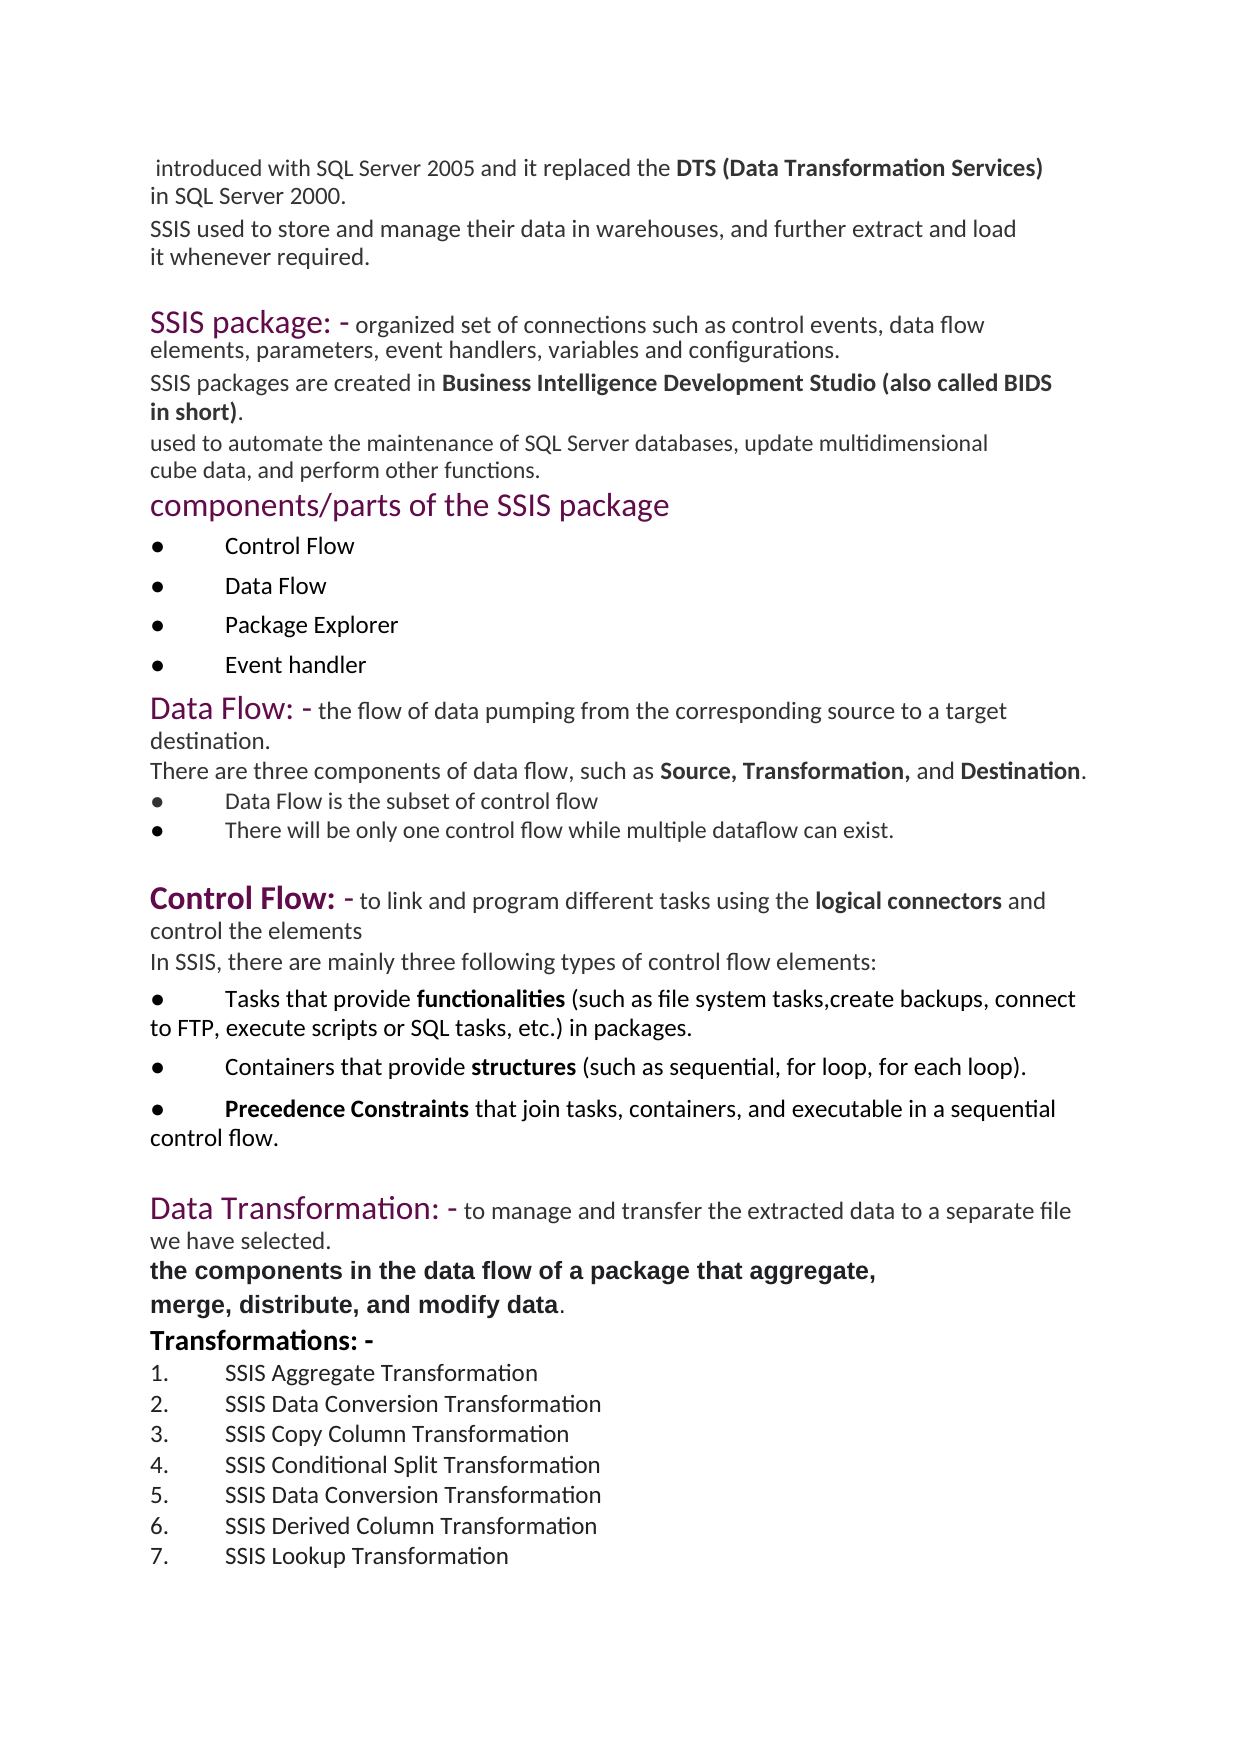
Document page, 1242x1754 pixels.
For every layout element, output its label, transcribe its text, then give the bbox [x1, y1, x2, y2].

list SSIS Data Conversion Transformation [150, 1388, 1092, 1418]
list Event handler [150, 649, 1092, 680]
list There will be only one control flow while multiple dataflow can exist. [150, 817, 1092, 844]
list Data Flow [150, 570, 1092, 600]
list SSIS Copy Column Transformation [150, 1418, 1092, 1449]
list Tasks that provide functionalities (such as file system tasks,create backups, connect to FTP, execute scripts or SQL tasks, etc.) in packages. [150, 984, 1092, 1042]
list SSIS Aggregate Transformation [150, 1357, 1092, 1388]
list Precedence Constraints that join tasks, containers, and executable in a sequential control flow. [150, 1094, 1092, 1152]
text components/parts of the SSIS package [150, 484, 1092, 525]
text SSIS used to store and manage their data in warehouses, and further extract and load it whenever required. [150, 214, 1033, 272]
list Package Explorer [150, 610, 1092, 640]
text used to automate the maintenance of SQL Server databases, update multidimensional cube data, and perform other functions. [150, 429, 1039, 484]
list SSIS Data Conversion Transformation [150, 1479, 1092, 1510]
text In SSIS, there are mainly three following types of control flow elements: [150, 946, 1092, 976]
list Control Flow [150, 530, 1092, 560]
text Data Transformation: - to manage and transfer the extracted data to a separate file we have selected. [150, 1189, 1089, 1256]
list SSIS Derived Column Transformation [150, 1510, 1092, 1540]
text There are three components of data flow, such as Source, Transformation, and Destination. [150, 756, 1092, 786]
text Data Flow: - the flow of data pumping from the corresponding source to a target destination. [150, 689, 1089, 755]
text the components in the data flow of a package that aggregate, merge, distribute, and modify data. [150, 1256, 964, 1319]
list SSIS Lookup Transformation [150, 1540, 1092, 1571]
text SSIS packages are created in Business Intelligence Development Studio (also called BIDS in short). [150, 368, 1075, 426]
list Containers that provide structures (such as sequential, for loop, for each loop). [150, 1052, 1092, 1082]
text introduced with SQL Server 2005 and it replaced the DTS (Data Transformation Services) in SQL Server 2000. [150, 153, 1062, 211]
list Data Flow is the subset of control flow [150, 786, 1092, 815]
text SSIS package: - organized set of connections such as control events, data flow elements, parameters, event handlers, variables and configurations. [150, 306, 1089, 365]
text Control Flow: - to link and program different tasks using the logical connectors and control the elements [150, 879, 1089, 946]
list SSIS Conditional Split Transformation [150, 1449, 1092, 1479]
text Transformations: - [150, 1325, 1092, 1357]
